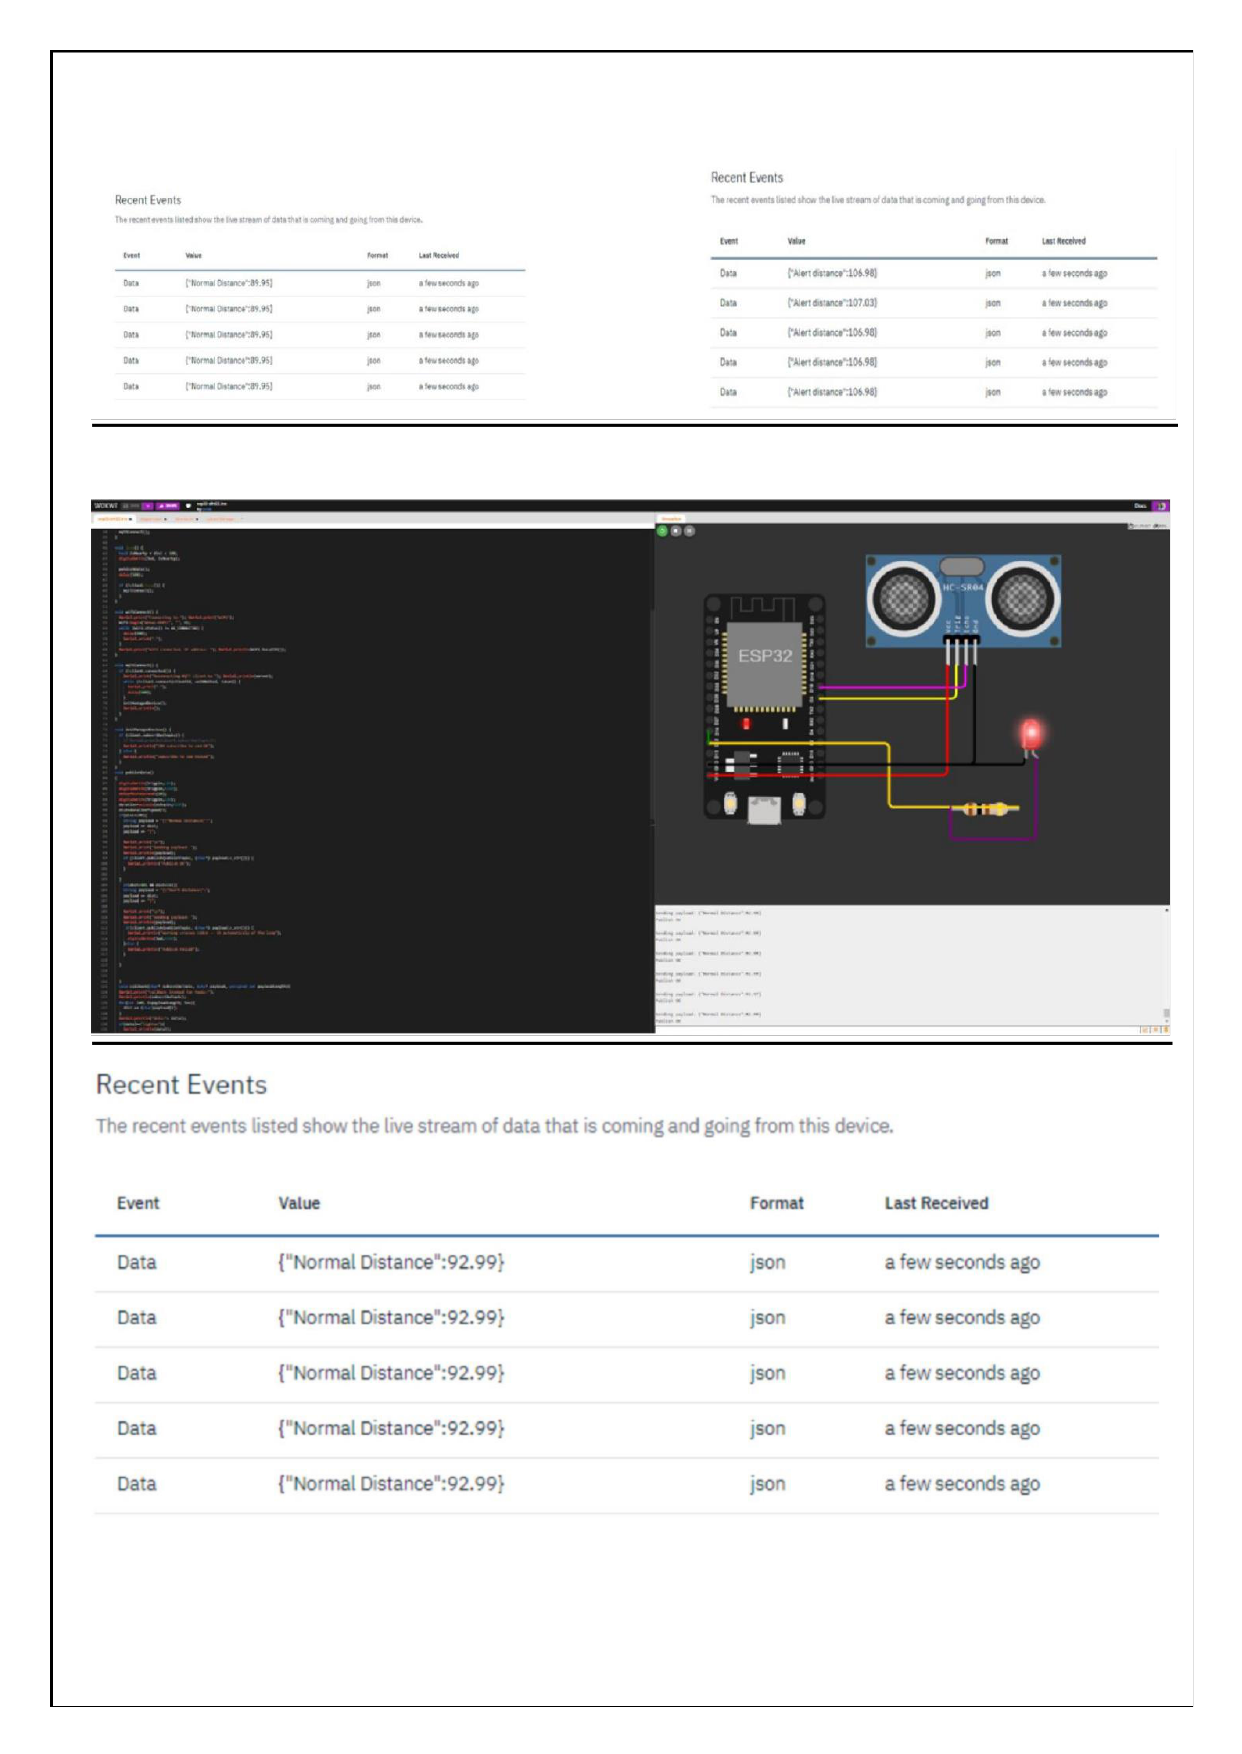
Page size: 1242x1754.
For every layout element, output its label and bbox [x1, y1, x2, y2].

picture [50, 50, 1194, 1707]
